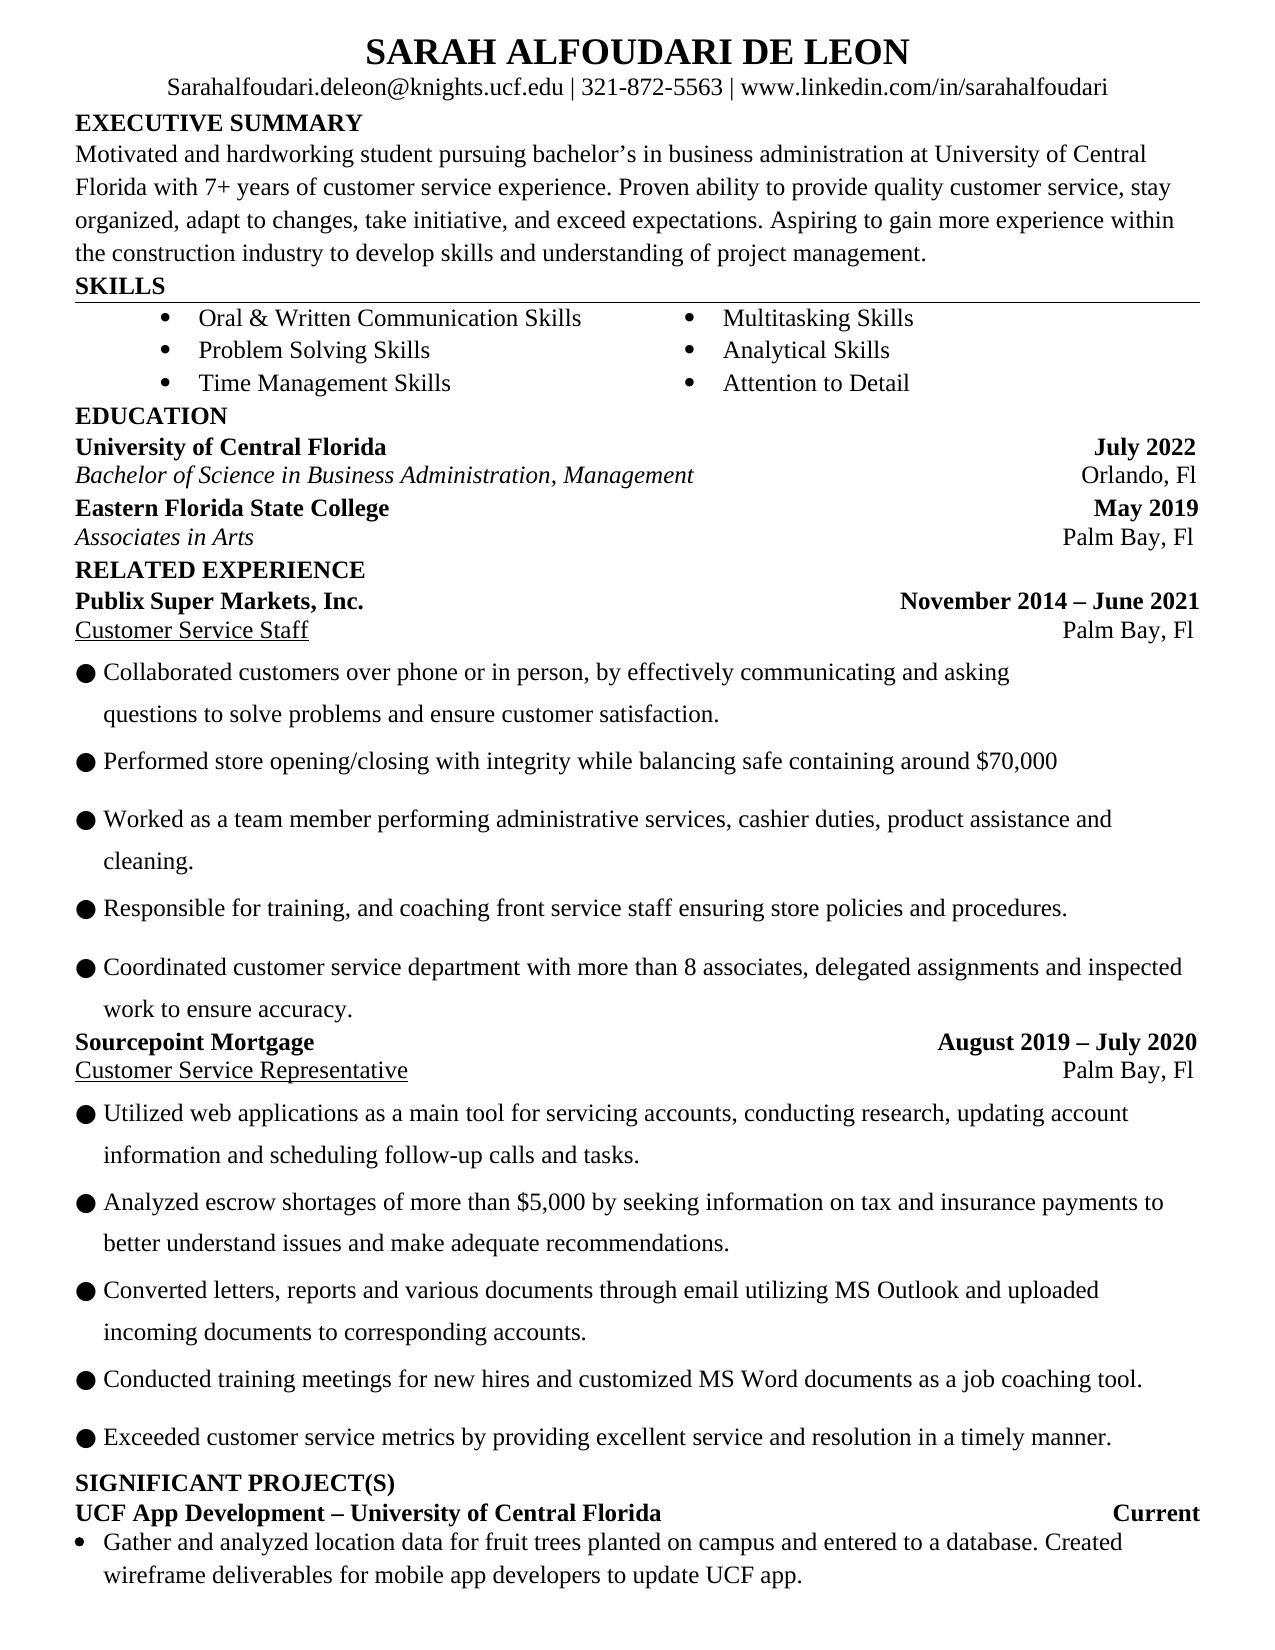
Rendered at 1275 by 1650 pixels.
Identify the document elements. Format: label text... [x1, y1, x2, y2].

text Customer Service Representative Palm Bay, Fl [75, 1056, 1200, 1084]
text SIGNIFICANT PROJECT(S) [75, 1468, 1200, 1498]
table_header Oral & Written Communication Skills [112, 303, 636, 336]
text RELATED EXPERIENCE [75, 555, 1200, 586]
list Collaborated customers over phone or in person, by effectively communicating and asking questions to solve problems and ensure customer satisfaction. [75, 643, 1109, 728]
list Exceeded customer service metrics by providing excellent service and resolution in a timely manner. [75, 1409, 1200, 1460]
text Customer Service Staff Palm Bay, Fl [75, 615, 1200, 643]
list Performed store opening/closing with integrity while balancing safe containing around $70,000 [75, 732, 1109, 783]
list Converted letters, reports and various documents through email utilizing MS Outlook and uploaded incoming documents to corresponding accounts. [75, 1261, 1200, 1346]
table_header Multitasking Skills [636, 303, 1161, 336]
list Responsible for training, and coaching front service staff ensuring store policies and procedures. [75, 879, 1125, 931]
text Sourcepoint Mortgage August 2019 – July 2020 [75, 1027, 1200, 1056]
list Analyzed escrow shortages of more than $5,000 by seeking information on tax and insurance payments to better understand issues and make adequate recommendations. [75, 1173, 1200, 1257]
text EDUCATION [75, 401, 1200, 432]
list Utilized web applications as a main tool for servicing accounts, conducting research, updating account information and scheduling follow-up calls and tasks. [75, 1084, 1200, 1169]
text Publix Super Markets, Inc. November 2014 – June 2021 [75, 586, 1200, 615]
text University of Central Florida July 2022 [75, 432, 1200, 460]
text SARAH ALFOUDARI DE LEON [75, 29, 1200, 72]
text Associates in Arts Palm Bay, Fl [75, 522, 1200, 551]
table_cell Time Management Skills [112, 368, 636, 401]
list Coordinated customer service department with more than 8 associates, delegated assignments and inspected work to ensure accuracy. [75, 938, 1200, 1023]
table_cell Attention to Detail [636, 368, 1161, 401]
list Conducted training meetings for new hires and customized MS Word documents as a job coaching tool. [75, 1350, 1200, 1401]
text Motivated and hardworking student pursuing bachelor’s in business administration at University of Central Florida with 7+ years of customer service experience. Proven ability to provide quality customer service, stay organized, adapt to changes, take initiative, and exceed expectations. Aspiring to gain more experience within the construction industry to develop skills and understanding of project management. [75, 139, 1200, 267]
text EXECUTIVE SUMMARY [75, 108, 1200, 139]
list Worked as a team member performing administrative services, cashier duties, product assistance and cleaning. [75, 791, 1125, 875]
text Sarahalfoudari.deleon@knights.ucf.edu | 321-872-5563 | www.linkedin.com/in/sarahalfoudari [75, 72, 1200, 101]
table_cell Analytical Skills [636, 336, 1161, 368]
text SKILLS [75, 271, 1200, 302]
table_cell Problem Solving Skills [112, 336, 636, 368]
text Bachelor of Science in Business Administration, Management Orlando, Fl [75, 460, 1200, 489]
text UCF App Development – University of Central Florida Current [75, 1498, 1200, 1527]
list Gather and analyzed location data for fruit trees planted on campus and entered to a database. Created wireframe deliverables for mobile app developers to update UCF app. [75, 1527, 1200, 1589]
text Eastern Florida State College May 2019 [75, 493, 1200, 522]
